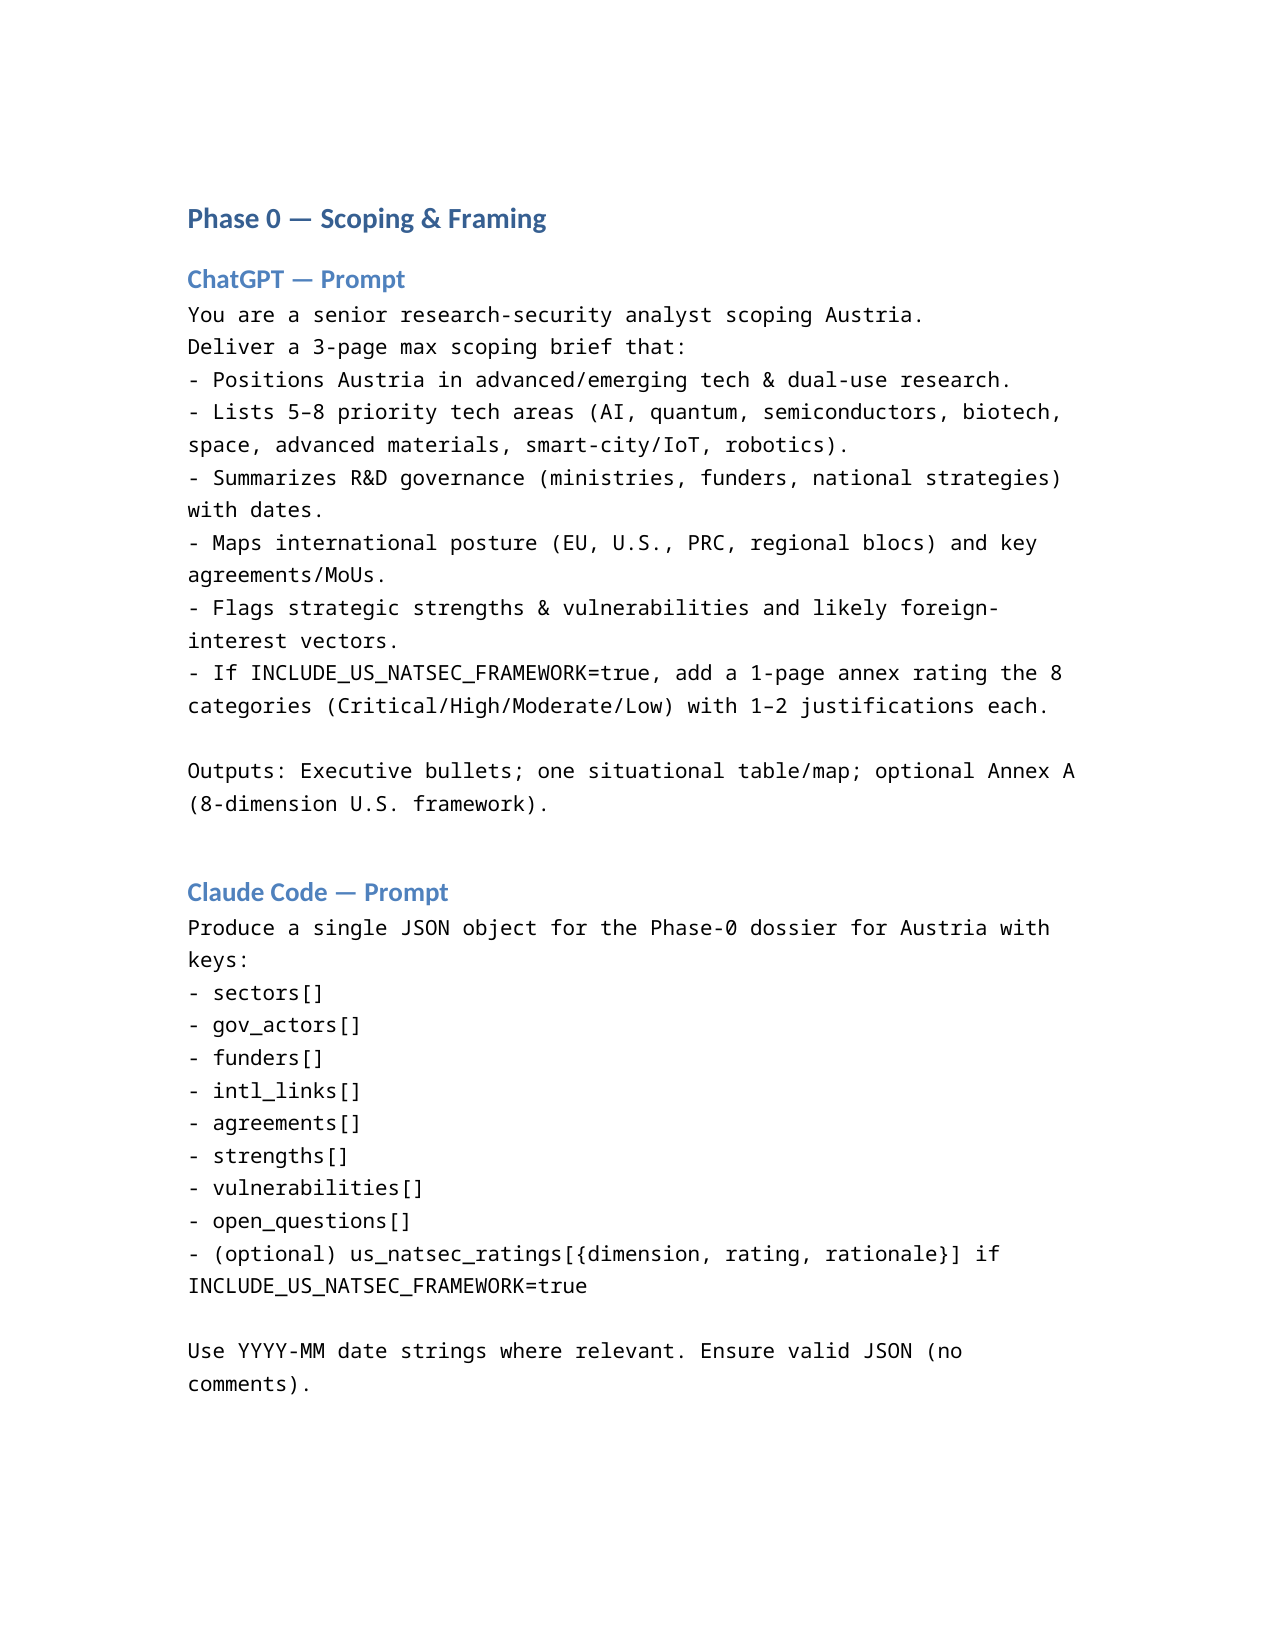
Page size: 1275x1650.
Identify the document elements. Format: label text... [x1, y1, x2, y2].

text Produce a single JSON object for the Phase-0 dossier for Austria with keys: - sectors[] - gov_actors[] - funders[] - intl_links[] - agreements[] - strengths[] - vulnerabilities[] - open_questions[] - (optional) us_natsec_ratings[{dimension, rating, rationale}] if INCLUDE_US_NATSEC_FRAMEWORK=true Use YYYY-MM date strings where relevant. Ensure valid JSON (no comments). [187, 913, 1087, 1430]
subtitle ChatGPT — Prompt [187, 262, 1087, 295]
text You are a senior research-security analyst scoping Austria. Deliver a 3-page max scoping brief that: - Positions Austria in advanced/emerging tech & dual-use research. - Lists 5–8 priority tech areas (AI, quantum, semiconductors, biotech, space, advanced materials, smart-city/IoT, robotics). - Summarizes R&D governance (ministries, funders, national strategies) with dates. - Maps international posture (EU, U.S., PRC, regional blocs) and key agreements/MoUs. - Flags strategic strengths & vulnerabilities and likely foreign-interest vectors. - If INCLUDE_US_NATSEC_FRAMEWORK=true, add a 1-page annex rating the 8 categories (Critical/High/Moderate/Low) with 1–2 justifications each. Outputs: Executive bullets; one situational table/map; optional Annex A (8-dimension U.S. framework). [187, 300, 1087, 850]
subtitle Claude Code — Prompt [187, 875, 1087, 908]
subtitle Phase 0 — Scoping & Framing [187, 200, 1087, 236]
